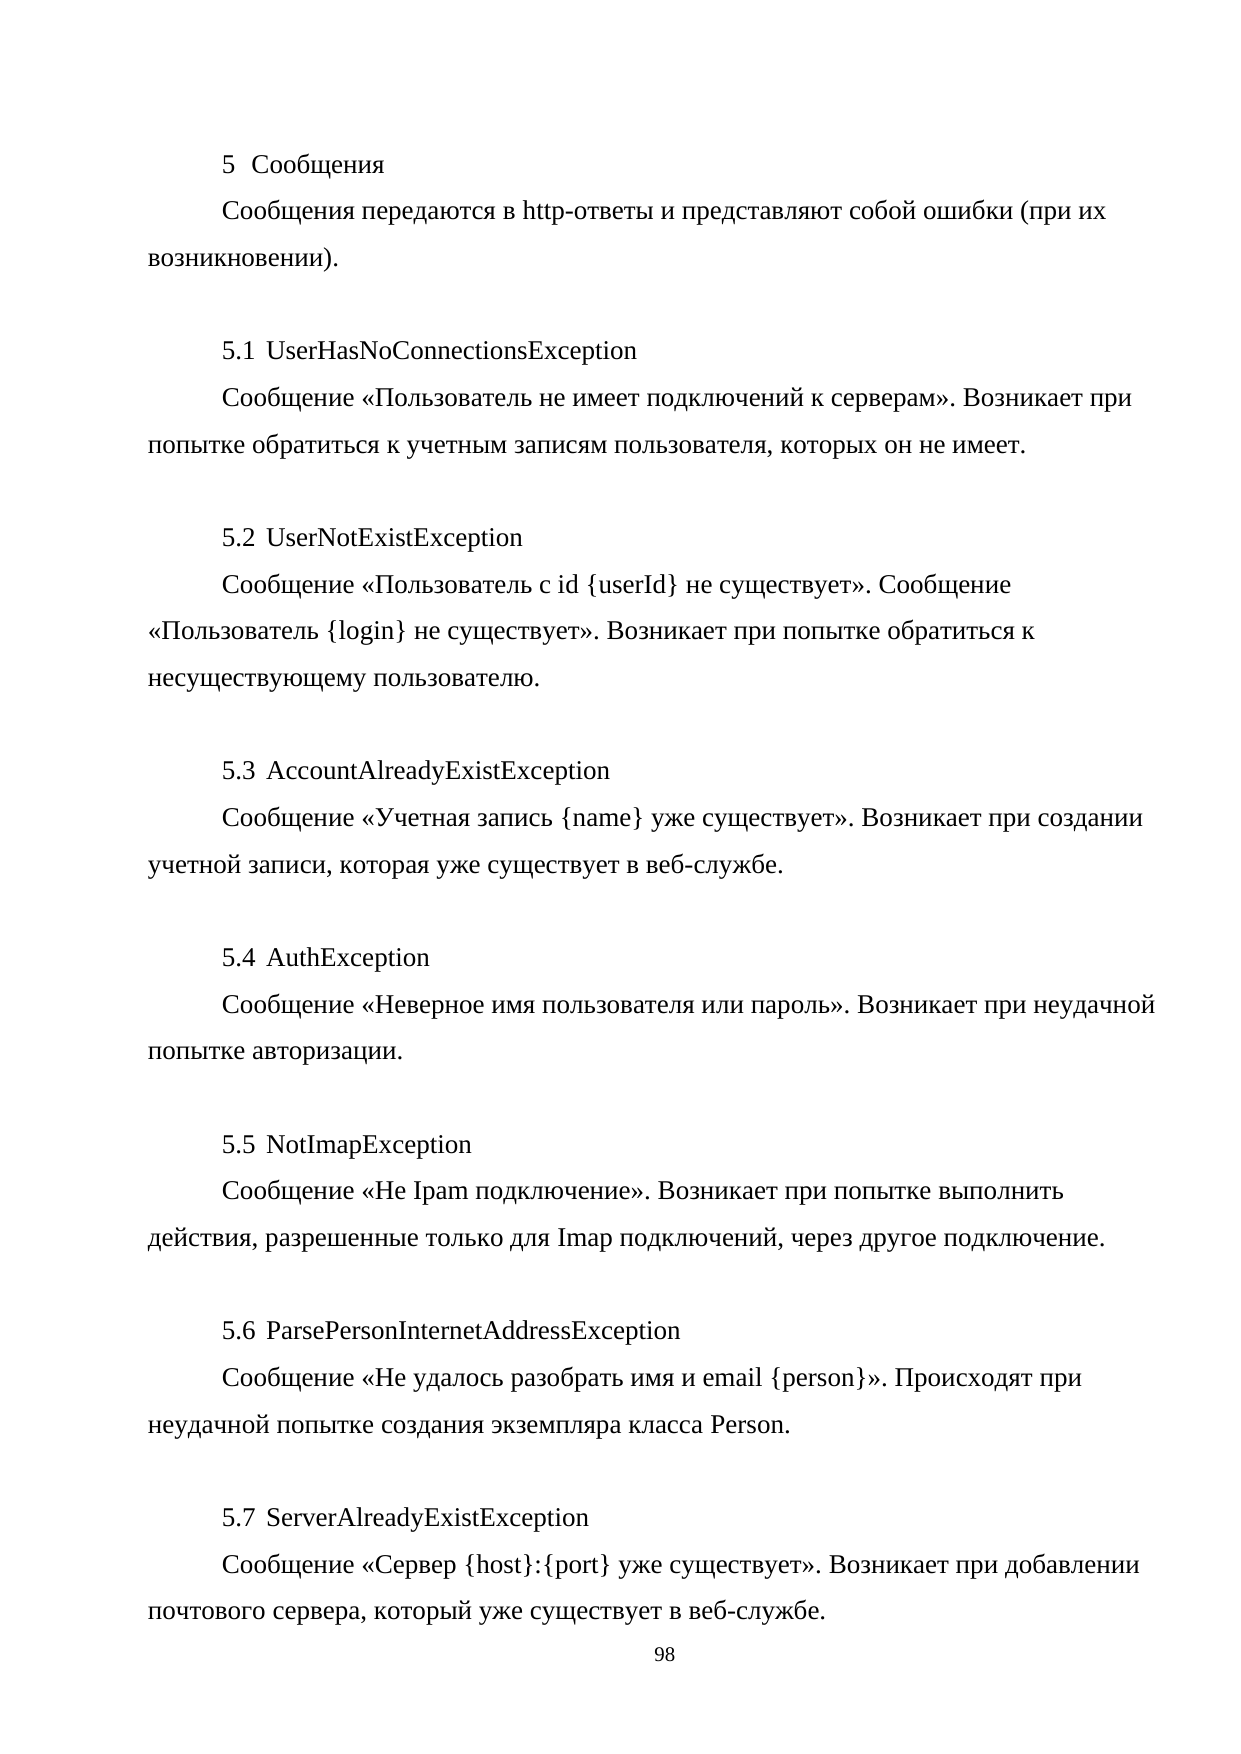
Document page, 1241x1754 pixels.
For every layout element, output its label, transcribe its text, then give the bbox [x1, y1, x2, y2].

subtitle UserNotExistException [222, 521, 1181, 552]
text Сообщение «Пользователь не имеет подключений к серверам». Возникает при попытке обратиться к учетным записям пользователя, которых он не имеет. [148, 381, 1181, 459]
text Сообщение «Неверное имя пользователя или пароль». Возникает при неудачной попытке авторизации. [148, 988, 1181, 1066]
subtitle Сообщения [222, 148, 1181, 179]
subtitle AuthException [222, 941, 1181, 972]
subtitle ServerAlreadyExistException [222, 1501, 1181, 1532]
subtitle ParsePersonInternetAddressException [222, 1314, 1181, 1346]
text Сообщение «Пользователь c id {userId} не существует». Сообщение «Пользователь {login} не существует». Возникает при попытке обратиться к несуществующему пользователю. [148, 568, 1181, 692]
text Сообщения передаются в http-ответы и представляют собой ошибки (при их возникновении). [148, 194, 1181, 272]
text Сообщение «Учетная запись {name} уже существует». Возникает при создании учетной записи, которая уже существует в веб-службе. [148, 801, 1181, 879]
text Сообщение «Не удалось разобрать имя и email {person}». Происходят при неудачной попытке создания экземпляра класса Person. [148, 1361, 1181, 1439]
text Сообщение «Не Ipam подключение». Возникает при попытке выполнить действия, разрешенные только для Imap подключений, через другое подключение. [148, 1174, 1181, 1252]
subtitle NotImapException [222, 1128, 1181, 1159]
subtitle UserHasNoConnectionsException [222, 334, 1181, 366]
subtitle AccountAlreadyExistException [222, 754, 1181, 786]
text Сообщение «Сервер {host}:{port} уже существует». Возникает при добавлении почтового сервера, который уже существует в веб-службе. [148, 1548, 1181, 1626]
